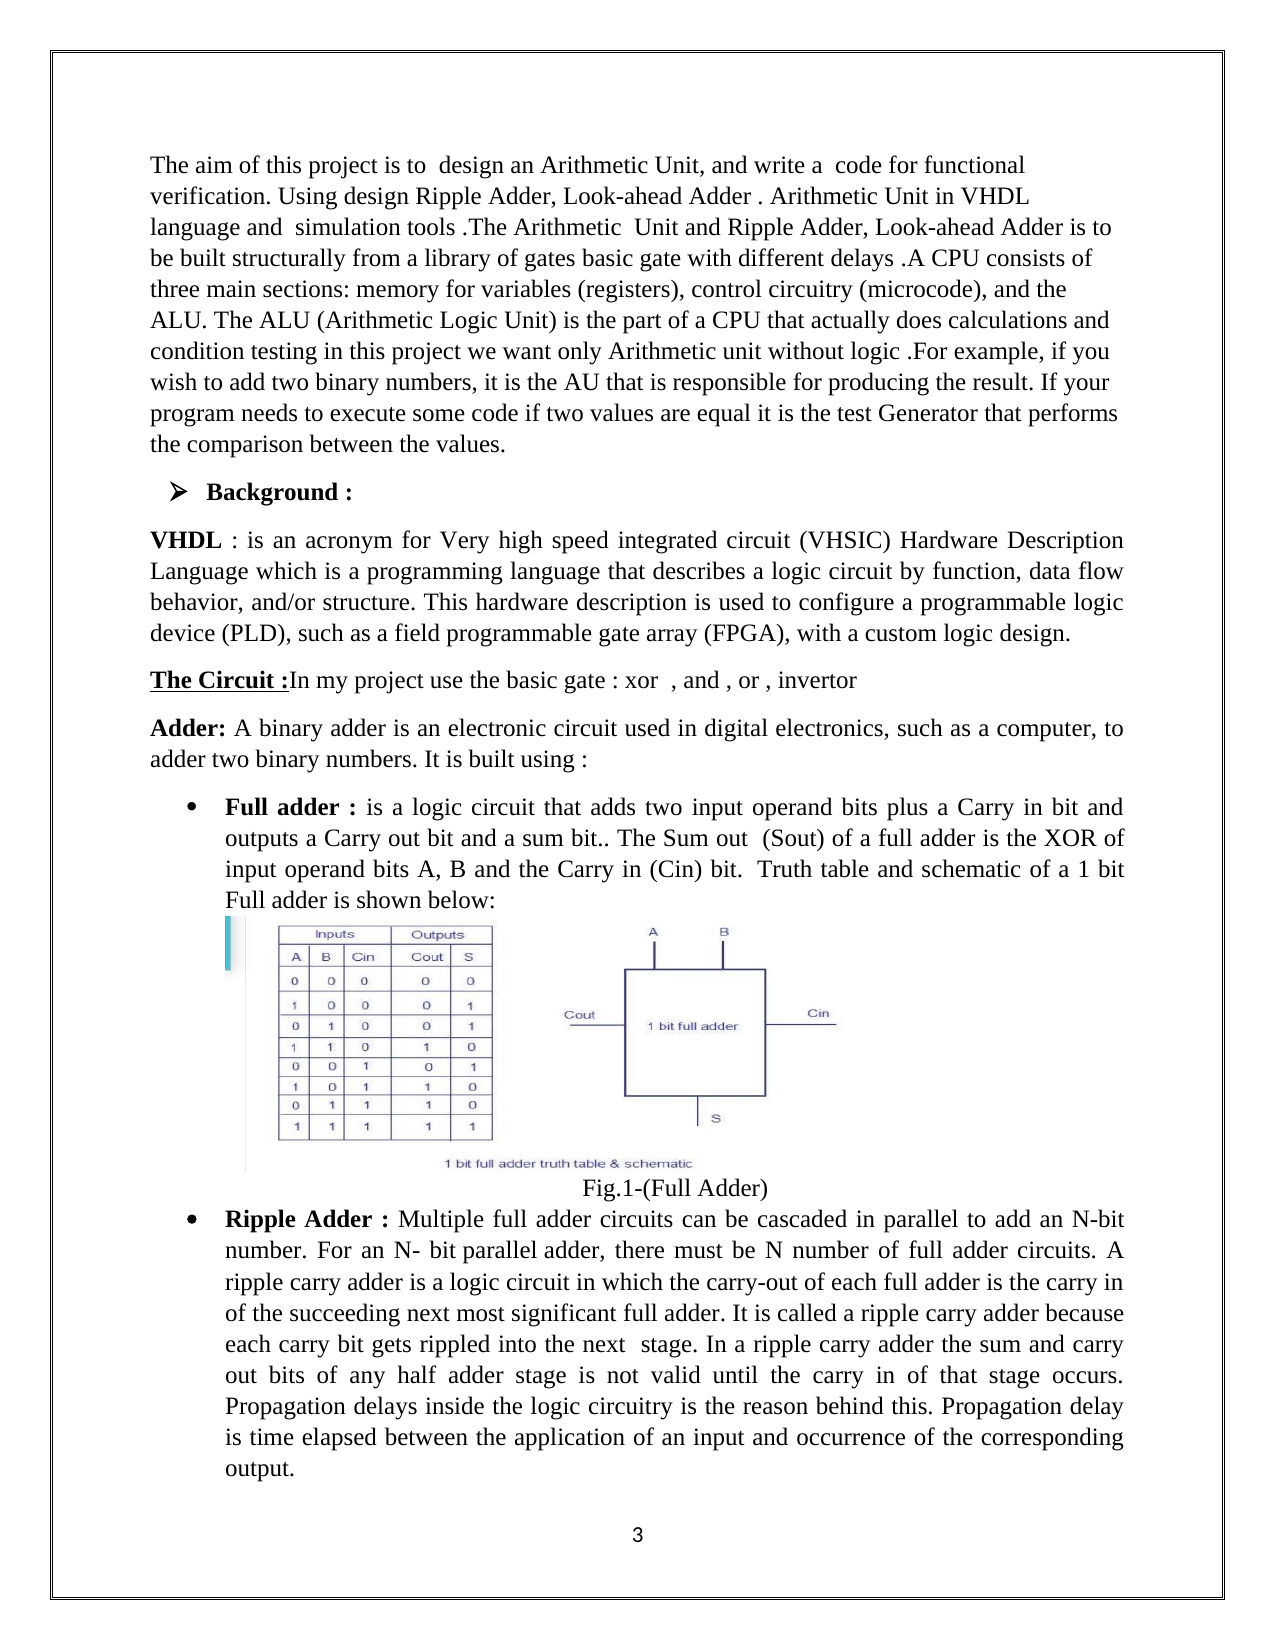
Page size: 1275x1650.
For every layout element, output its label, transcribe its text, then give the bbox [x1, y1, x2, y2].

text The Circuit :In my project use the basic gate : xor , and , or , invertor [469, 666, 1125, 694]
text The aim of this project is to design an Arithmetic Unit, and write a code for functional verification. Using design Ripple Adder, Look-ahead Adder . Arithmetic Unit in VHDL language and simulation tools .The Arithmetic Unit and Ripple Adder, Look-ahead Adder is to be built structurally from a library of gates basic gate with different delays .A CPU consists of three main sections: memory for variables (registers), control circuitry (microcode), and the ALU. The ALU (Arithmetic Logic Unit) is the part of a CPU that actually does calculations and condition testing in this project we want only Arithmetic unit without logic .For example, if you wish to add two binary numbers, it is the AU that is responsible for producing the result. If your program needs to execute some code if two values are equal it is the test Generator that performs the comparison between the values. [150, 150, 1125, 458]
text Adder: A binary adder is an electronic circuit used in digital electronics, such as a computer, to adder two binary numbers. It is built using : [150, 742, 1125, 773]
list Ripple Adder : Multiple full adder circuits can be cascaded in parallel to add an N-bit number. For an N- bit parallel adder, there must be N number of full adder circuits. A ripple carry adder is a logic circuit in which the carry-out of each full adder is the carry in of the succeeding next most significant full adder. It is called a ripple carry adder because each carry bit gets rippled into the next stage. In a ripple carry adder the sum and carry out bits of any half adder stage is not valid until the carry in of that stage occurs. Propagation delays inside the logic circuitry is the reason behind this. Propagation delay is time elapsed between the application of an input and occurrence of the corresponding output. [187, 1204, 1125, 1482]
list Full adder : is a logic circuit that adds two input operand bits plus a Carry in bit and outputs a Carry out bit and a sum bit.. The Sum out (Sout) of a full adder is the XOR of input operand bits A, B and the Carry in (Cin) bit. Truth table and schematic of a 1 bit Full adder is shown below: [187, 792, 1125, 914]
text VHDL : is an acronym for Very high speed integrated circuit (VHSIC) Hardware Description Language which is a programming language that describes a logic circuit by function, data flow behavior, and/or structure. This hardware description is used to configure a programmable logic device (PLD), such as a field programmable gate array (FPGA), with a custom logic design. [150, 616, 1125, 647]
picture [225, 916, 859, 1172]
list Background​ : [169, 477, 1125, 506]
list Fig.1-(Full Adder) [225, 1173, 1125, 1202]
